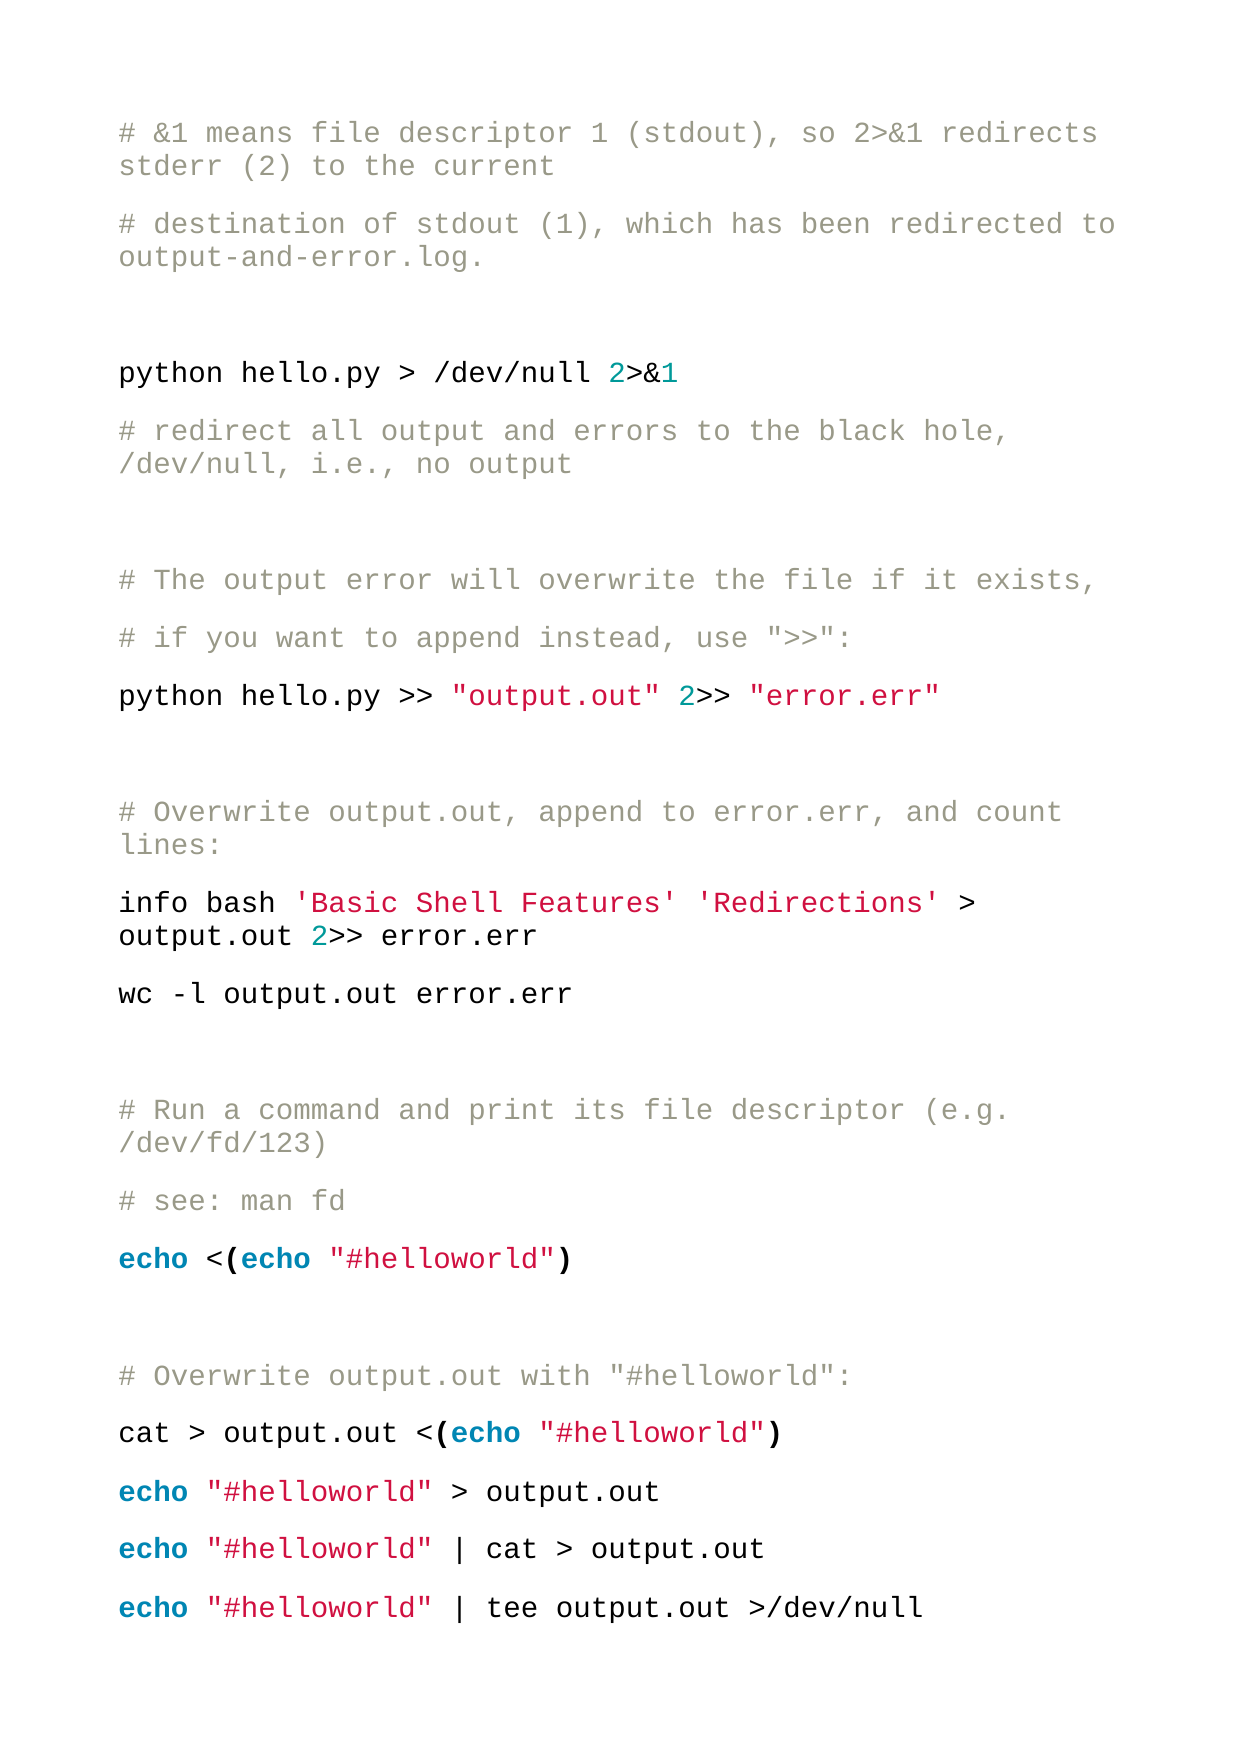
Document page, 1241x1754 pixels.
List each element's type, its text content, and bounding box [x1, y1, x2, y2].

text python hello.py >> "output.out" 2>> "error.err" [118, 681, 1122, 714]
text # Run a command and print its file descriptor (e.g. /dev/fd/123) [118, 1096, 1122, 1162]
text # if you want to append instead, use ">>": [118, 623, 1122, 656]
text wc -l output.out error.err [118, 979, 1122, 1012]
text # see: man fd [118, 1187, 1122, 1219]
text echo "#helloworld" > output.out [118, 1477, 1122, 1510]
text # The output error will overwrite the file if it exists, [118, 565, 1122, 598]
text # Overwrite output.out with "#helloworld": [118, 1361, 1122, 1394]
text echo <(echo "#helloworld") [118, 1244, 1122, 1278]
text info bash 'Basic Shell Features' 'Redirections' > output.out 2>> error.err [118, 888, 1122, 954]
text # Overwrite output.out, append to error.err, and count lines: [118, 797, 1122, 863]
text echo "#helloworld" | cat > output.out [118, 1535, 1122, 1568]
text # redirect all output and errors to the black hole, /dev/null, i.e., no output [118, 416, 1122, 482]
text cat > output.out <(echo "#helloworld") [118, 1419, 1122, 1452]
text # &1 means file descriptor 1 (stdout), so 2>&1 redirects stderr (2) to the current [118, 118, 1122, 184]
text echo "#helloworld" | tee output.out >/dev/null [118, 1593, 1122, 1626]
text # destination of stdout (1), which has been redirected to output-and-error.log. [118, 209, 1122, 275]
text python hello.py > /dev/null 2>&1 [118, 358, 1122, 391]
